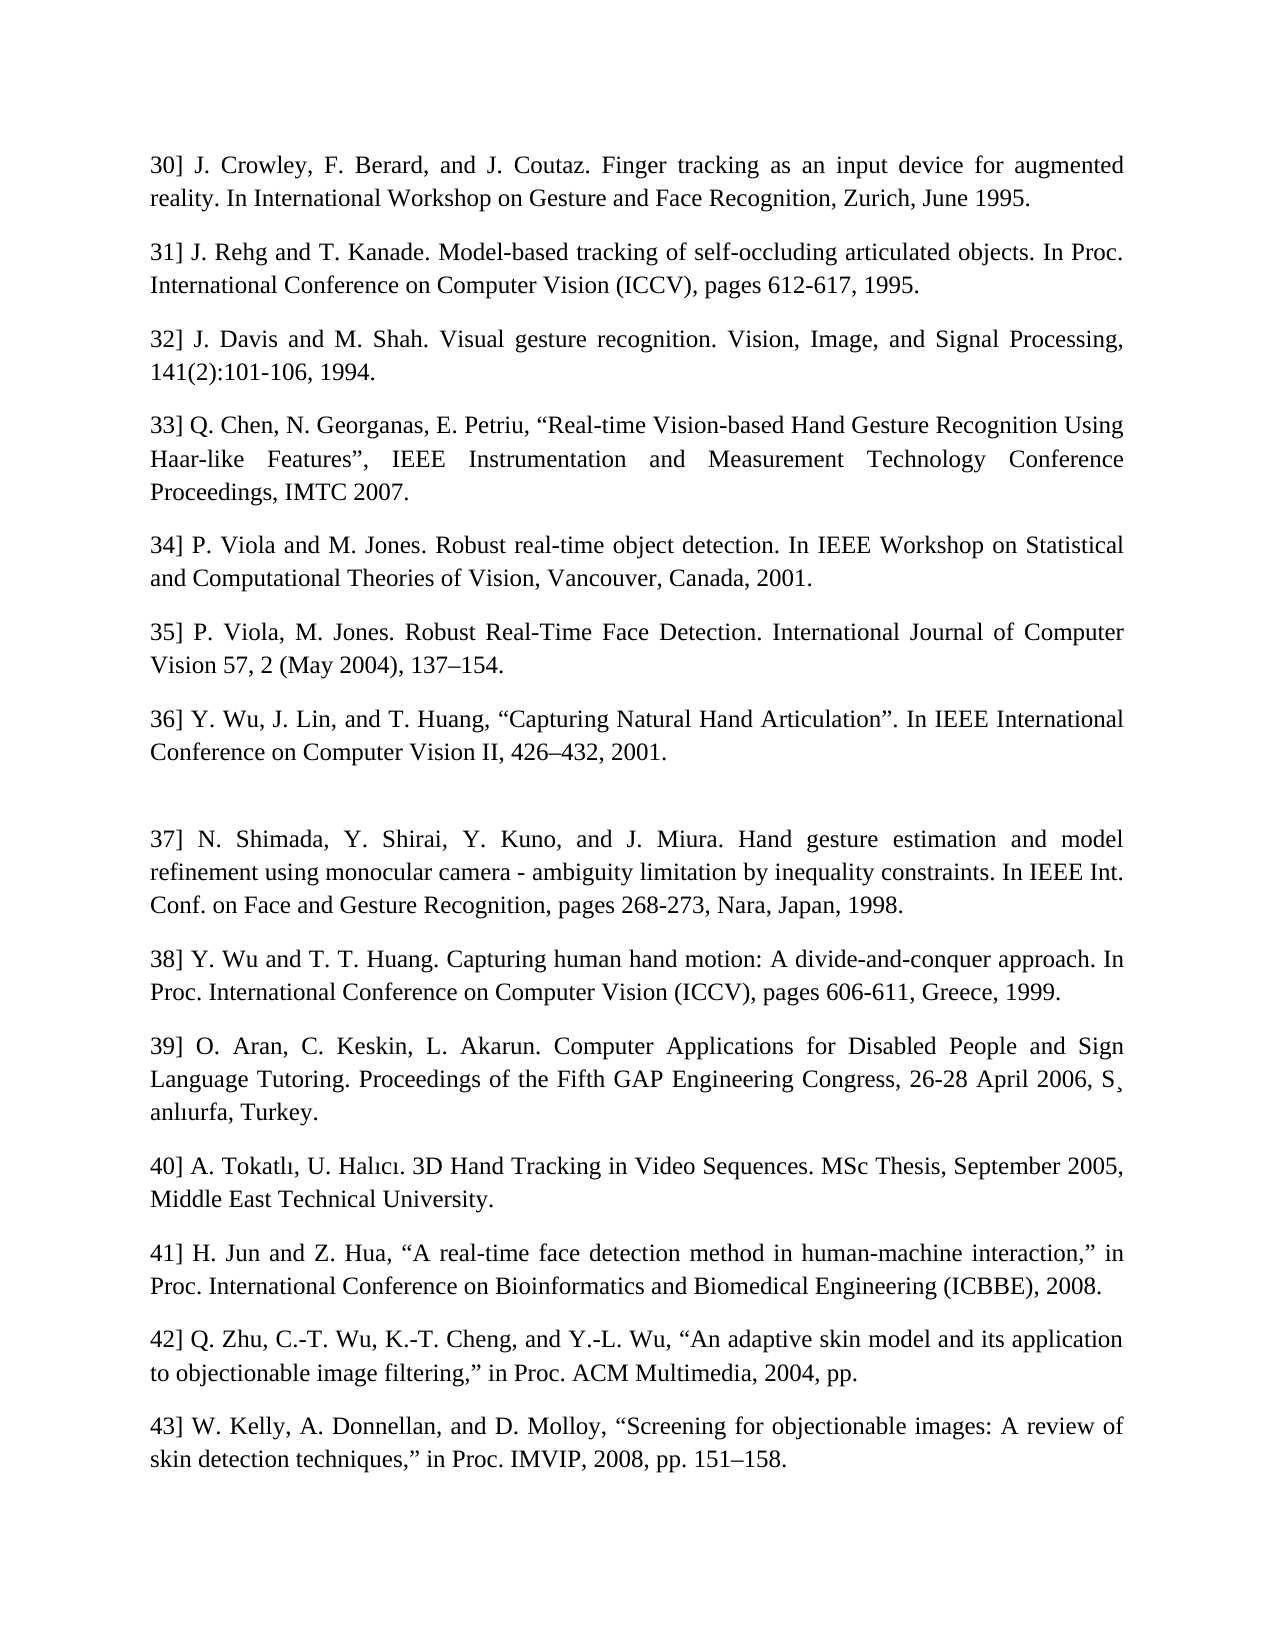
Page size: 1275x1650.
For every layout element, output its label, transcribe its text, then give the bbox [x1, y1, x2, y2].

text 40] A. Tokatlı, U. Halıcı. 3D Hand Tracking in Video Sequences. MSc Thesis, September 2005, Middle East Technical University. [150, 1151, 1125, 1213]
text 42] Q. Zhu, C.-T. Wu, K.-T. Cheng, and Y.-L. Wu, “An adaptive skin model and its application to objectionable image filtering,” in Proc. ACM Multimedia, 2004, pp. [150, 1324, 1125, 1386]
text 39] O. Aran, C. Keskin, L. Akarun. Computer Applications for Disabled People and Sign Language Tutoring. Proceedings of the Fifth GAP Engineering Congress, 26-28 April 2006, S¸ anlıurfa, Turkey. [150, 1031, 1125, 1126]
text 36] Y. Wu, J. Lin, and T. Huang, “Capturing Natural Hand Articulation”. In IEEE International Conference on Computer Vision II, 426–432, 2001. [150, 704, 1125, 766]
text 33] Q. Chen, N. Georganas, E. Petriu, “Real-time Vision-based Hand Gesture Recognition Using Haar-like Features”, IEEE Instrumentation and Measurement Technology Conference Proceedings, IMTC 2007. [150, 411, 1125, 505]
text 31] J. Rehg and T. Kanade. Model-based tracking of self-occluding articulated objects. In Proc. International Conference on Computer Vision (ICCV), pages 612-617, 1995. [150, 237, 1125, 299]
text 43] W. Kelly, A. Donnellan, and D. Molloy, “Screening for objectionable images: A review of skin detection techniques,” in Proc. IMVIP, 2008, pp. 151–158. [150, 1411, 1125, 1473]
text 38] Y. Wu and T. T. Huang. Capturing human hand motion: A divide-and-conquer approach. In Proc. International Conference on Computer Vision (ICCV), pages 606-611, Greece, 1999. [150, 944, 1125, 1006]
text 35] P. Viola, M. Jones. Robust Real-Time Face Detection. International Journal of Computer Vision 57, 2 (May 2004), 137–154. [150, 617, 1125, 679]
text 41] H. Jun and Z. Hua, “A real-time face detection method in human-machine interaction,” in Proc. International Conference on Bioinformatics and Biomedical Engineering (ICBBE), 2008. [150, 1238, 1125, 1299]
text 32] J. Davis and M. Shah. Visual gesture recognition. Vision, Image, and Signal Processing, 141(2):101-106, 1994. [150, 324, 1125, 386]
text 34] P. Viola and M. Jones. Robust real-time object detection. In IEEE Workshop on Statistical and Computational Theories of Vision, Vancouver, Canada, 2001. [150, 531, 1125, 592]
text 37] N. Shimada, Y. Shirai, Y. Kuno, and J. Miura. Hand gesture estimation and model refinement using monocular camera - ambiguity limitation by inequality constraints. In IEEE Int. Conf. on Face and Gesture Recognition, pages 268-273, Nara, Japan, 1998. [150, 791, 1125, 919]
text 30] J. Crowley, F. Berard, and J. Coutaz. Finger tracking as an input device for augmented reality. In International Workshop on Gesture and Face Recognition, Zurich, June 1995. [150, 150, 1125, 212]
